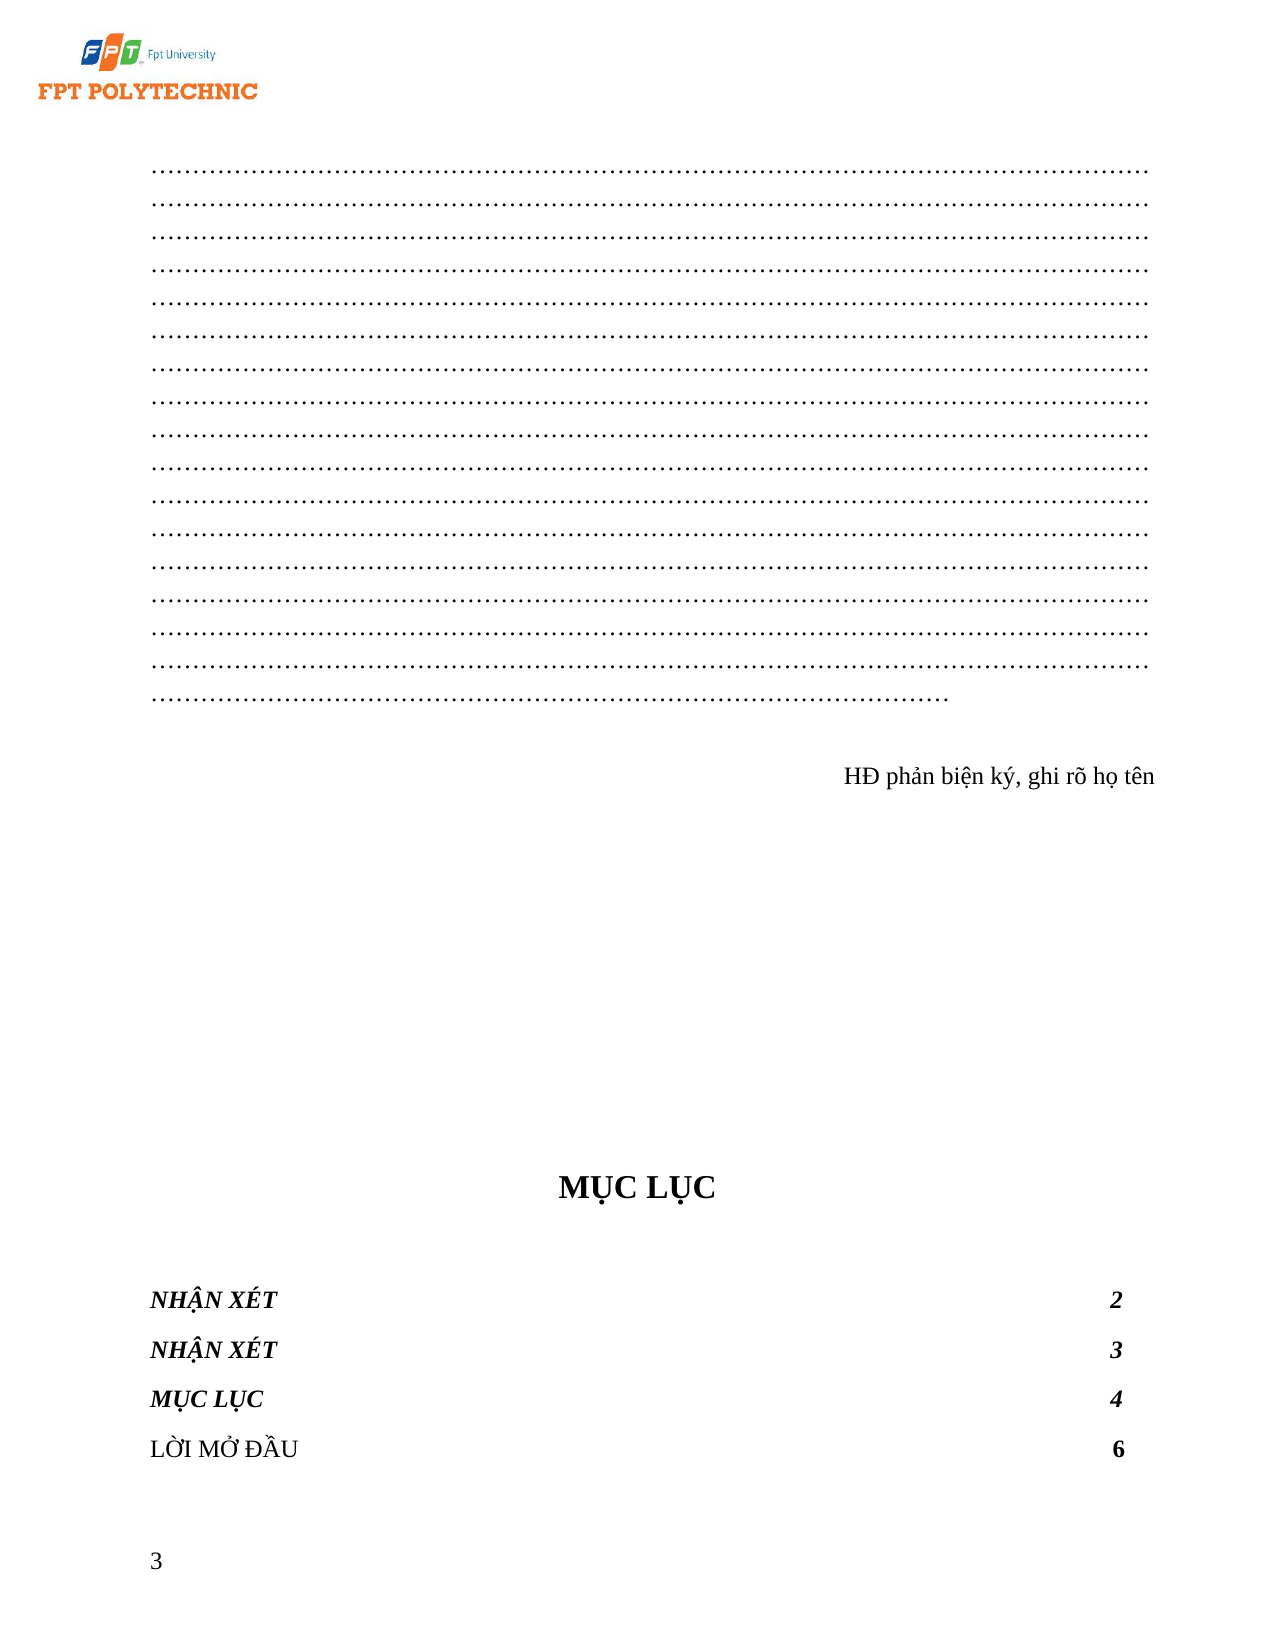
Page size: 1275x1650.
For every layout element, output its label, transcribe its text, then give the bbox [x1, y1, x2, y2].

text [150, 150, 1155, 707]
text HĐ phản biện ký, ghi rõ họ tên [150, 761, 1155, 790]
picture [36, 18, 259, 127]
subtitle MỤC LỤC [150, 1167, 1125, 1205]
